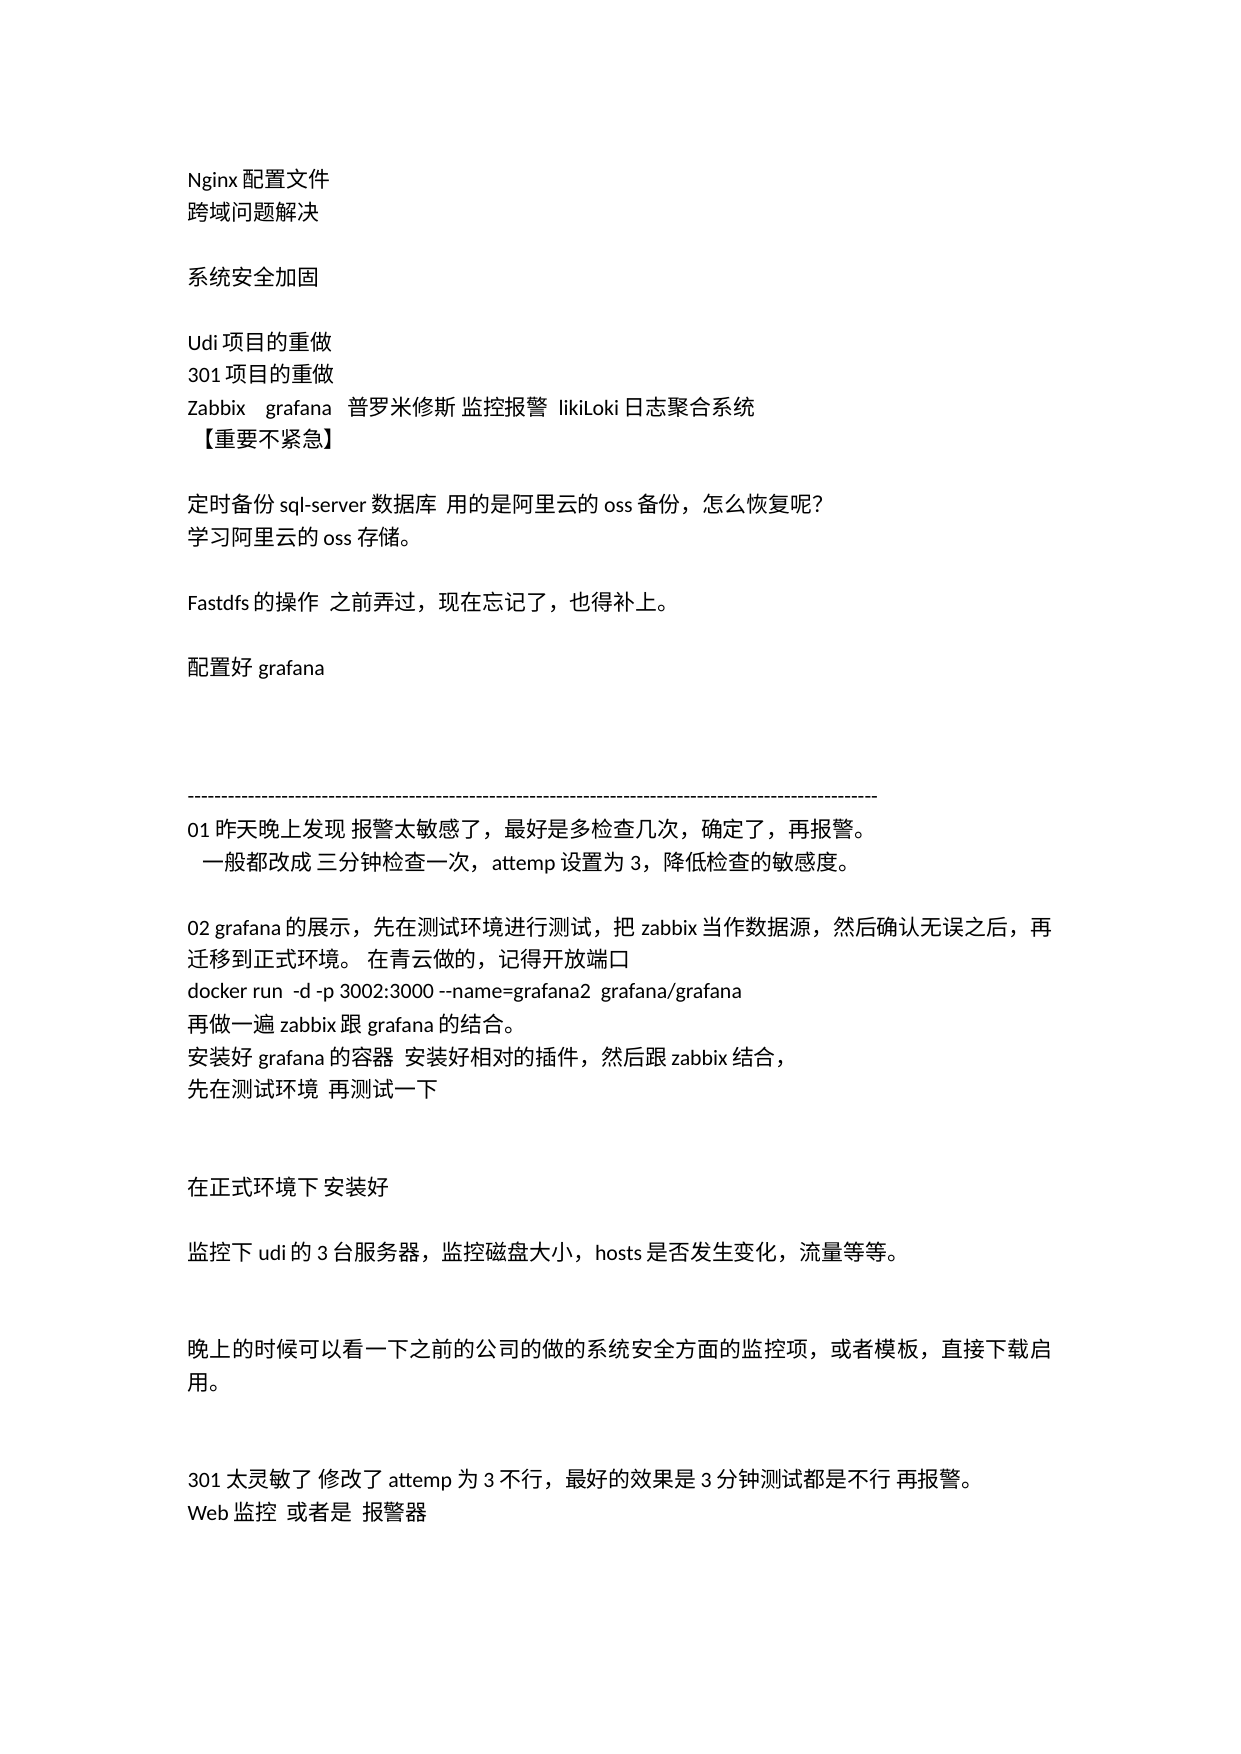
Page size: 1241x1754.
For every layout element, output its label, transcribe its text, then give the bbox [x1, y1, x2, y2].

text Udi项目的重做 [187, 324, 1053, 357]
text 监控下 udi的3台服务器，监控磁盘大小，hosts是否发生变化，流量等等。 [187, 1234, 1053, 1267]
text Fastdfs的操作 之前弄过，现在忘记了，也得补上。 [187, 584, 1053, 617]
text 配置好 grafana [187, 649, 1053, 682]
text 再做一遍 zabbix跟 grafana的结合。 [187, 1007, 1053, 1039]
text docker run -d -p 3002:3000 --name=grafana2 grafana/grafana [187, 974, 1053, 1007]
text 301 太灵敏了 修改了attemp 为3 不行，最好的效果是3分钟测试都是不行 再报警。 [187, 1462, 1053, 1494]
text 一般都改成 三分钟检查一次，attemp设置为3，降低检查的敏感度。 [187, 844, 1053, 877]
text 01 昨天晚上发现 报警太敏感了，最好是多检查几次，确定了，再报警。 [187, 812, 1053, 844]
text 系统安全加固 [187, 259, 1053, 292]
text ------------------------------------------------------------------------------------------------------- [187, 779, 1053, 812]
text 学习阿里云的oss 存储。 [187, 519, 1053, 552]
text Nginx 配置文件 [187, 162, 1053, 194]
text 定时备份sql-server数据库 用的是阿里云的oss备份，怎么恢复呢？ [187, 487, 1053, 519]
text 晚上的时候可以看一下之前的公司的做的系统安全方面的监控项，或者模板，直接下载启用。 [187, 1332, 1053, 1397]
text 在正式环境下 安装好 [187, 1169, 1053, 1202]
text 跨域问题解决 [187, 194, 1053, 227]
text Web监控 或者是 报警器 [187, 1494, 1053, 1527]
text 【重要不紧急】 [187, 422, 1053, 454]
text 先在测试环境 再测试一下 [187, 1072, 1053, 1104]
text 02 grafana的展示，先在测试环境进行测试，把zabbix当作数据源，然后确认无误之后，再迁移到正式环境。 在青云做的，记得开放端口 [187, 909, 1053, 974]
text 安装好 grafana的容器 安装好相对的插件，然后跟zabbix结合， [187, 1039, 1053, 1072]
text Zabbix grafana 普罗米修斯 监控报警 likiLoki日志聚合系统 [187, 389, 1053, 422]
text 301项目的重做 [187, 357, 1053, 389]
